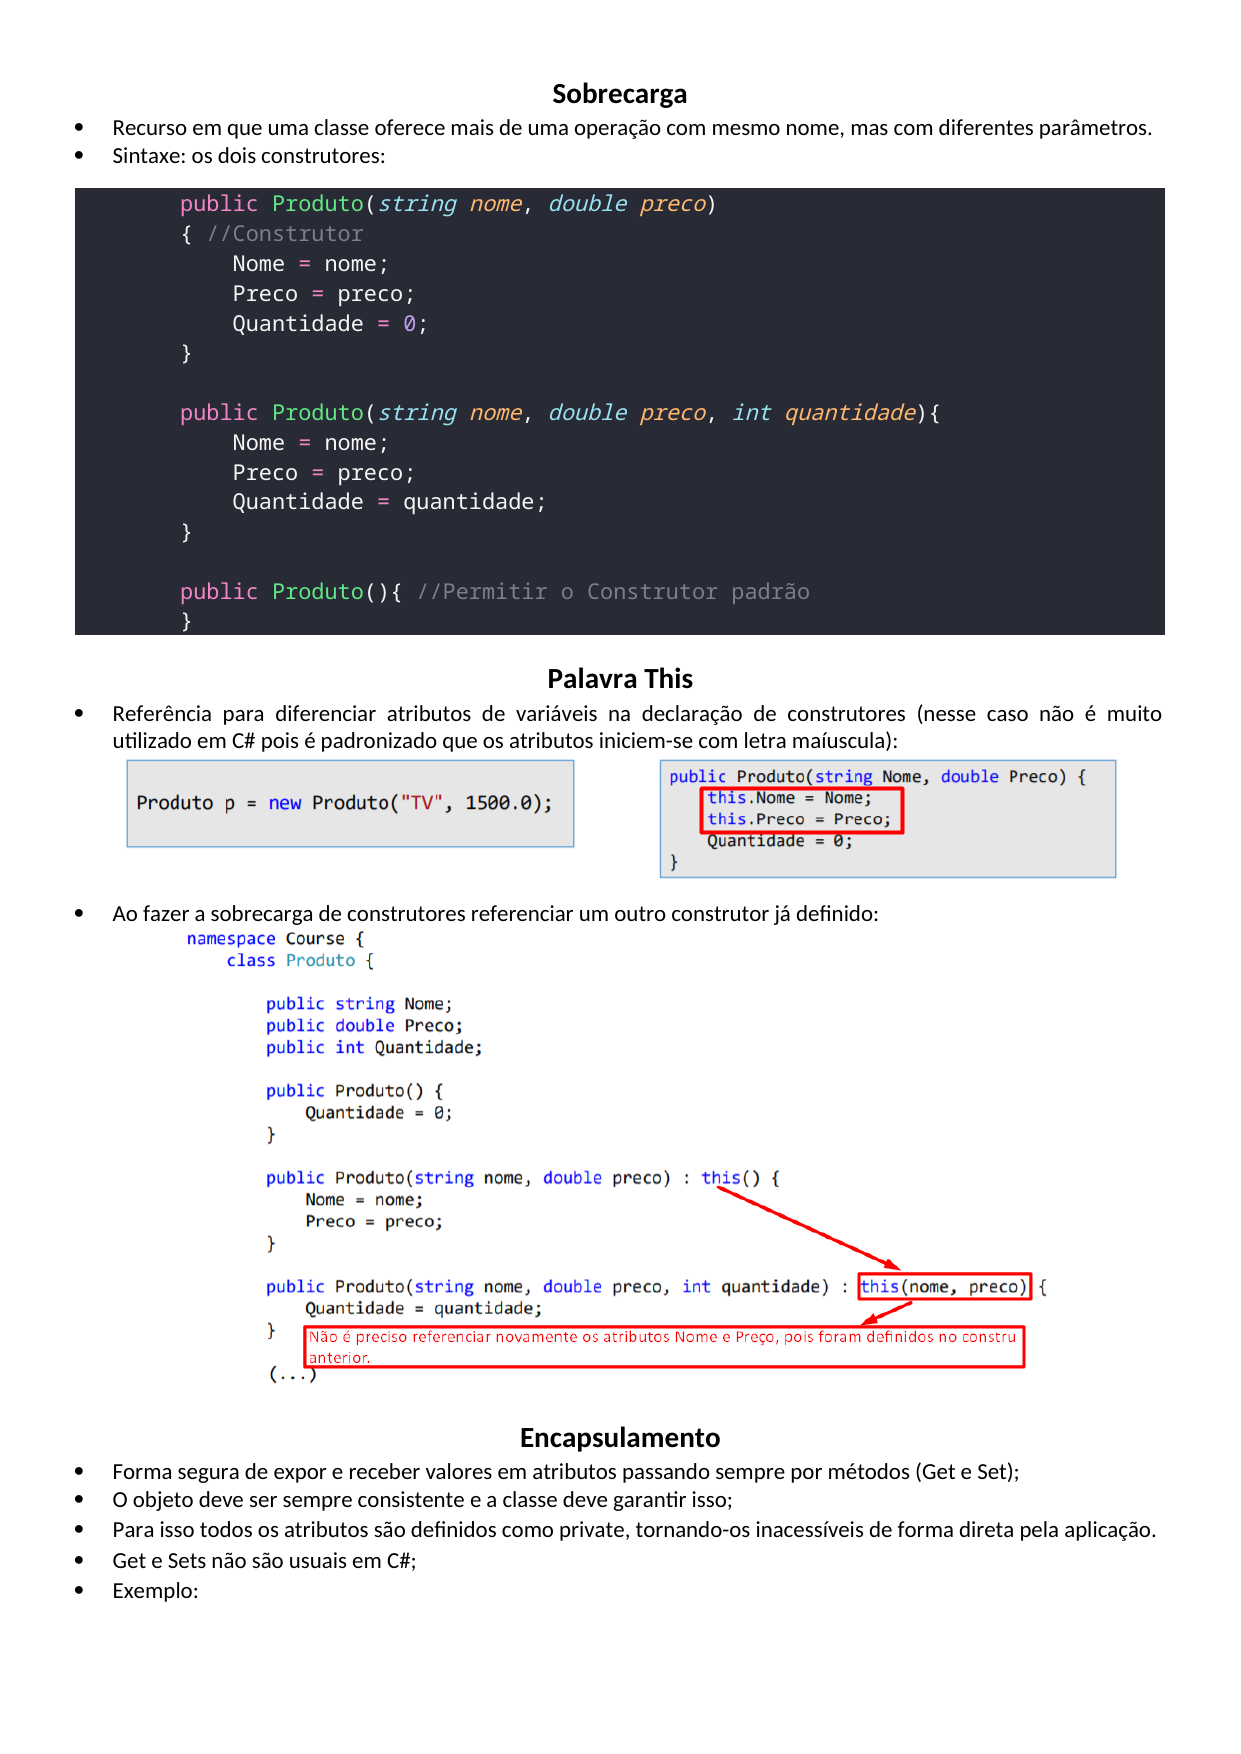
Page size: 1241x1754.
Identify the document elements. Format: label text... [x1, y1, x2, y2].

list Get e Sets não são usuais em C#; [75, 1546, 1165, 1574]
text public Produto(string nome, double preco) [75, 188, 1165, 218]
picture [122, 754, 1118, 881]
subtitle Encapsulamento [75, 1419, 1165, 1454]
text Quantidade = quantidade; [75, 486, 1165, 516]
text public Produto(string nome, double preco, int quantidade){ [75, 397, 1165, 427]
list Recurso em que uma classe oferece mais de uma operação com mesmo nome, mas com diferentes parâmetros. [75, 113, 1165, 141]
text } [75, 516, 1165, 546]
list Exemplo: [75, 1576, 1165, 1604]
text Quantidade = 0; [75, 307, 1165, 337]
text Preco = preco; [75, 456, 1165, 486]
list Para isso todos os atributos são definidos como private, tornando-os inacessíveis de forma direta pela aplicação. [75, 1516, 1165, 1544]
text } [75, 337, 1165, 367]
list Referência para diferenciar atributos de variáveis na declaração de construtores (nesse caso não é muito utilizado em C# pois é padronizado que os atributos iniciem-se com letra maíuscula): [75, 699, 1165, 755]
text { //Construtor [75, 218, 1165, 248]
subtitle Palavra This [75, 660, 1165, 696]
picture [185, 927, 1056, 1392]
text Nome = nome; [75, 248, 1165, 278]
list O objeto deve ser sempre consistente e a classe deve garantir isso; [75, 1485, 1165, 1513]
text Nome = nome; [75, 427, 1165, 456]
text Preco = preco; [75, 278, 1165, 307]
list Sintaxe: os dois construtores: [75, 141, 1165, 169]
text public Produto(){ //Permitir o Construtor padrão [75, 576, 1165, 605]
subtitle Sobrecarga [75, 75, 1165, 111]
list Forma segura de expor e receber valores em atributos passando sempre por métodos (Get e Set); [75, 1457, 1165, 1485]
list Ao fazer a sobrecarga de construtores referenciar um outro construtor já definido: [75, 899, 1165, 928]
text } [75, 605, 1165, 635]
